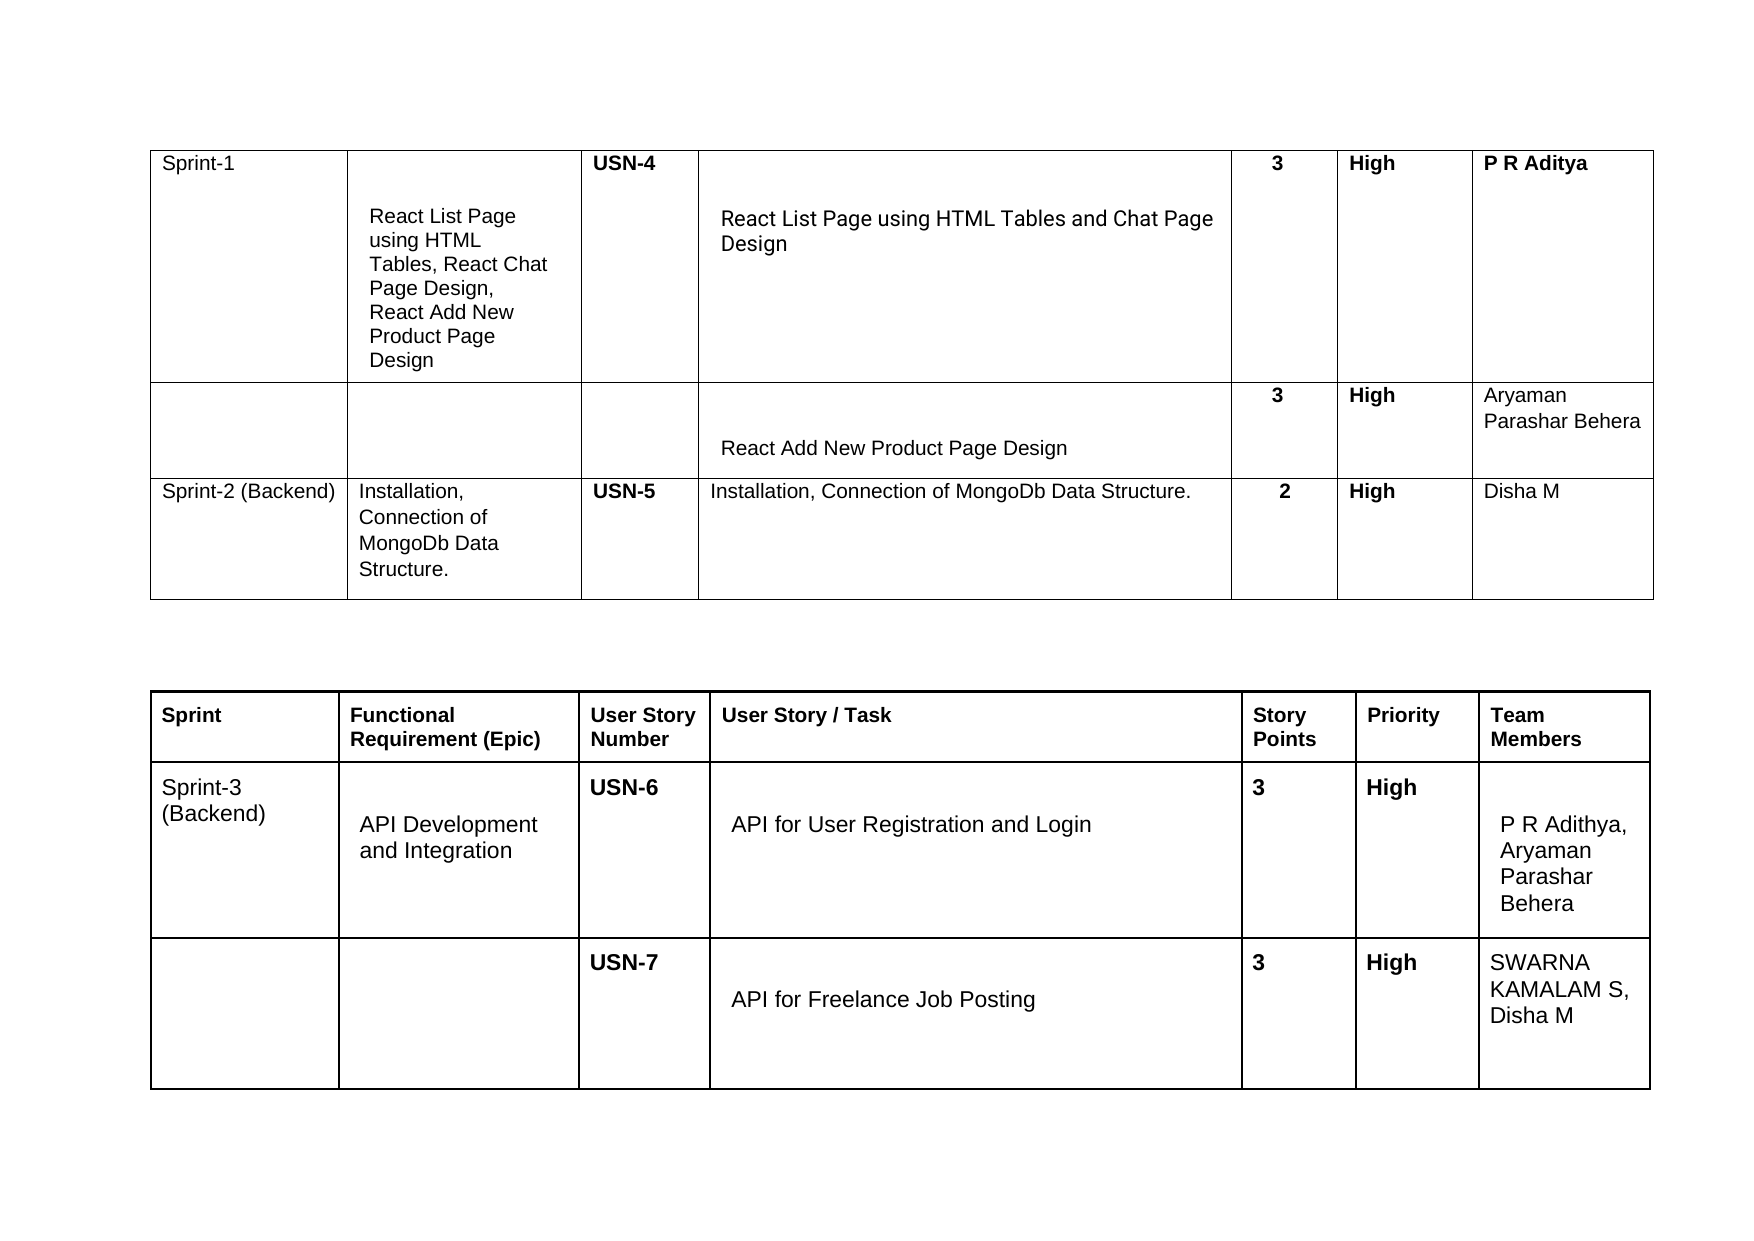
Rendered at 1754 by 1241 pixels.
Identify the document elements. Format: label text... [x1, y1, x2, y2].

table_header Team Members [1480, 693, 1649, 761]
table_cell Sprint-3 (Backend) [152, 763, 338, 937]
table_cell [340, 763, 578, 937]
table_header Functional Requirement (Epic) [340, 693, 578, 761]
table_cell 3 [1243, 763, 1355, 937]
table_cell [151, 383, 347, 478]
table_cell USN-5 [582, 479, 698, 599]
table_cell High [1357, 763, 1478, 937]
table_cell [582, 383, 698, 478]
table_cell [699, 383, 1231, 478]
table_cell 3 [1232, 151, 1337, 382]
table_cell USN-4 [582, 151, 698, 382]
table_cell [1480, 763, 1649, 937]
table_cell [711, 763, 1241, 937]
table_header User Story Number [580, 693, 709, 761]
table_cell [348, 151, 581, 382]
table_header Sprint [152, 693, 338, 761]
table_header Priority [1357, 693, 1478, 761]
table_cell [348, 383, 581, 478]
table_cell High [1338, 479, 1472, 599]
table_cell 3 [1243, 939, 1355, 1088]
table_cell High [1357, 939, 1478, 1088]
table_header Story Points [1243, 693, 1355, 761]
table_cell Aryaman Parashar Behera [1473, 383, 1653, 478]
table_cell 2 [1232, 479, 1337, 599]
table_cell Installation, Connection of MongoDb Data Structure. [699, 479, 1231, 599]
table_cell P R Aditya [1473, 151, 1653, 382]
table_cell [1480, 939, 1649, 1088]
table_cell USN-6 [580, 763, 709, 937]
table_cell Sprint-1 [151, 151, 347, 382]
table_cell [711, 939, 1241, 1088]
table_cell High [1338, 383, 1472, 478]
table_header User Story / Task [711, 693, 1241, 761]
table_cell Disha M [1473, 479, 1653, 599]
table_cell Installation, Connection of MongoDb Data Structure. [348, 479, 581, 599]
table_cell USN-7 [580, 939, 709, 1088]
table_cell Sprint-2 (Backend) [151, 479, 347, 599]
table_cell [152, 939, 338, 1088]
table_cell High [1338, 151, 1472, 382]
table_cell [340, 939, 578, 1088]
table_cell [699, 151, 1231, 382]
table_cell 3 [1232, 383, 1337, 478]
